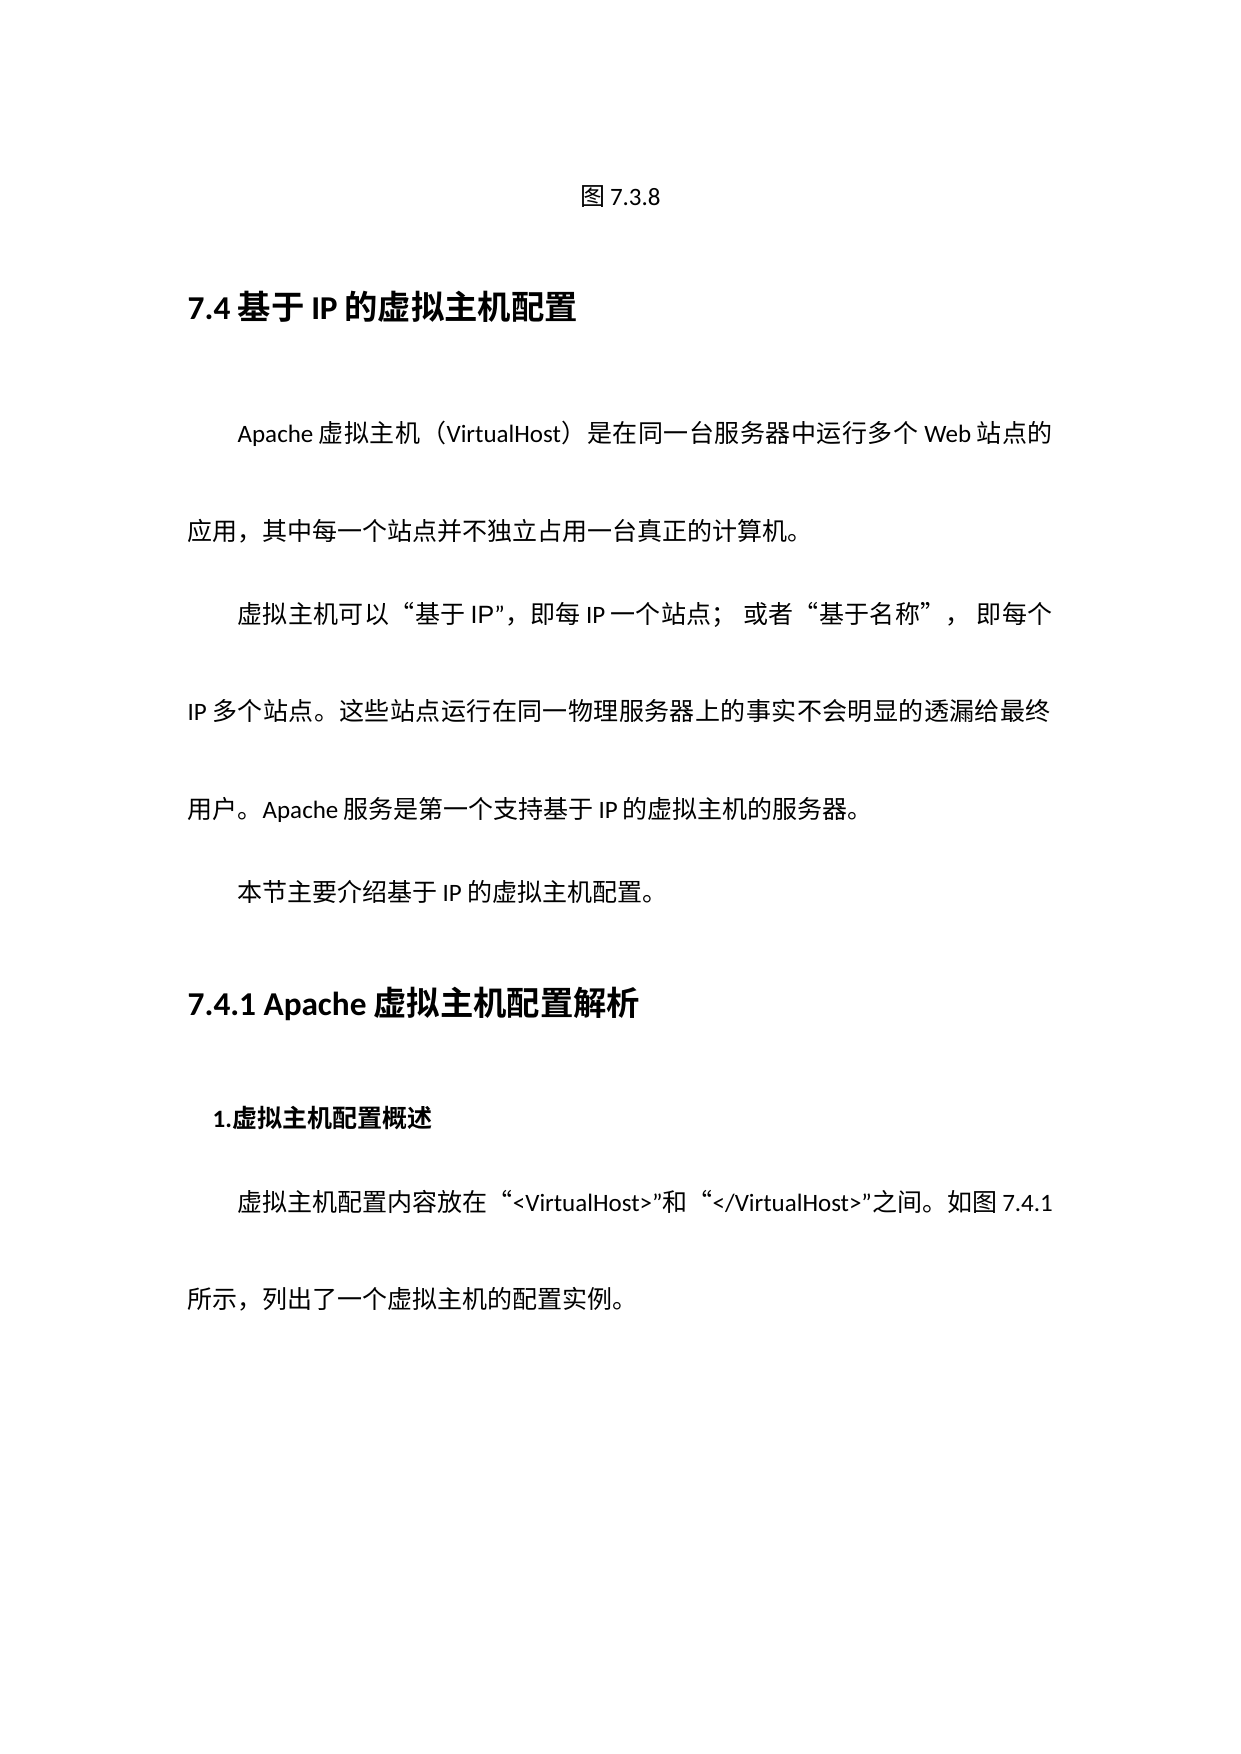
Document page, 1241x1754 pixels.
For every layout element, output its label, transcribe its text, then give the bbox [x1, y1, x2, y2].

text 虚拟主机可以“基于IP”，即每IP一个站点； 或者“基于名称”， 即每个IP多个站点。这些站点运行在同一物理服务器上的事实不会明显的透漏给最终用户。Apache服务是第一个支持基于IP的虚拟主机的服务器。 [187, 580, 1053, 840]
subtitle 7.4.1 Apache虚拟主机配置解析 [187, 968, 1053, 1033]
text Apache虚拟主机（VirtualHost）是在同一台服务器中运行多个Web站点的应用，其中每一个站点并不独立占用一台真正的计算机。 [187, 399, 1053, 562]
text 本节主要介绍基于IP的虚拟主机配置。 [187, 858, 1053, 923]
subtitle 1.虚拟主机配置概述 [187, 1084, 1053, 1149]
text 虚拟主机配置内容放在“<VirtualHost>”和“</VirtualHost>”之间。如图7.4.1所示，列出了一个虚拟主机的配置实例。 [187, 1168, 1053, 1331]
text 图7.3.8 [187, 162, 1053, 227]
subtitle 7.4 基于IP的虚拟主机配置 [187, 272, 1053, 337]
